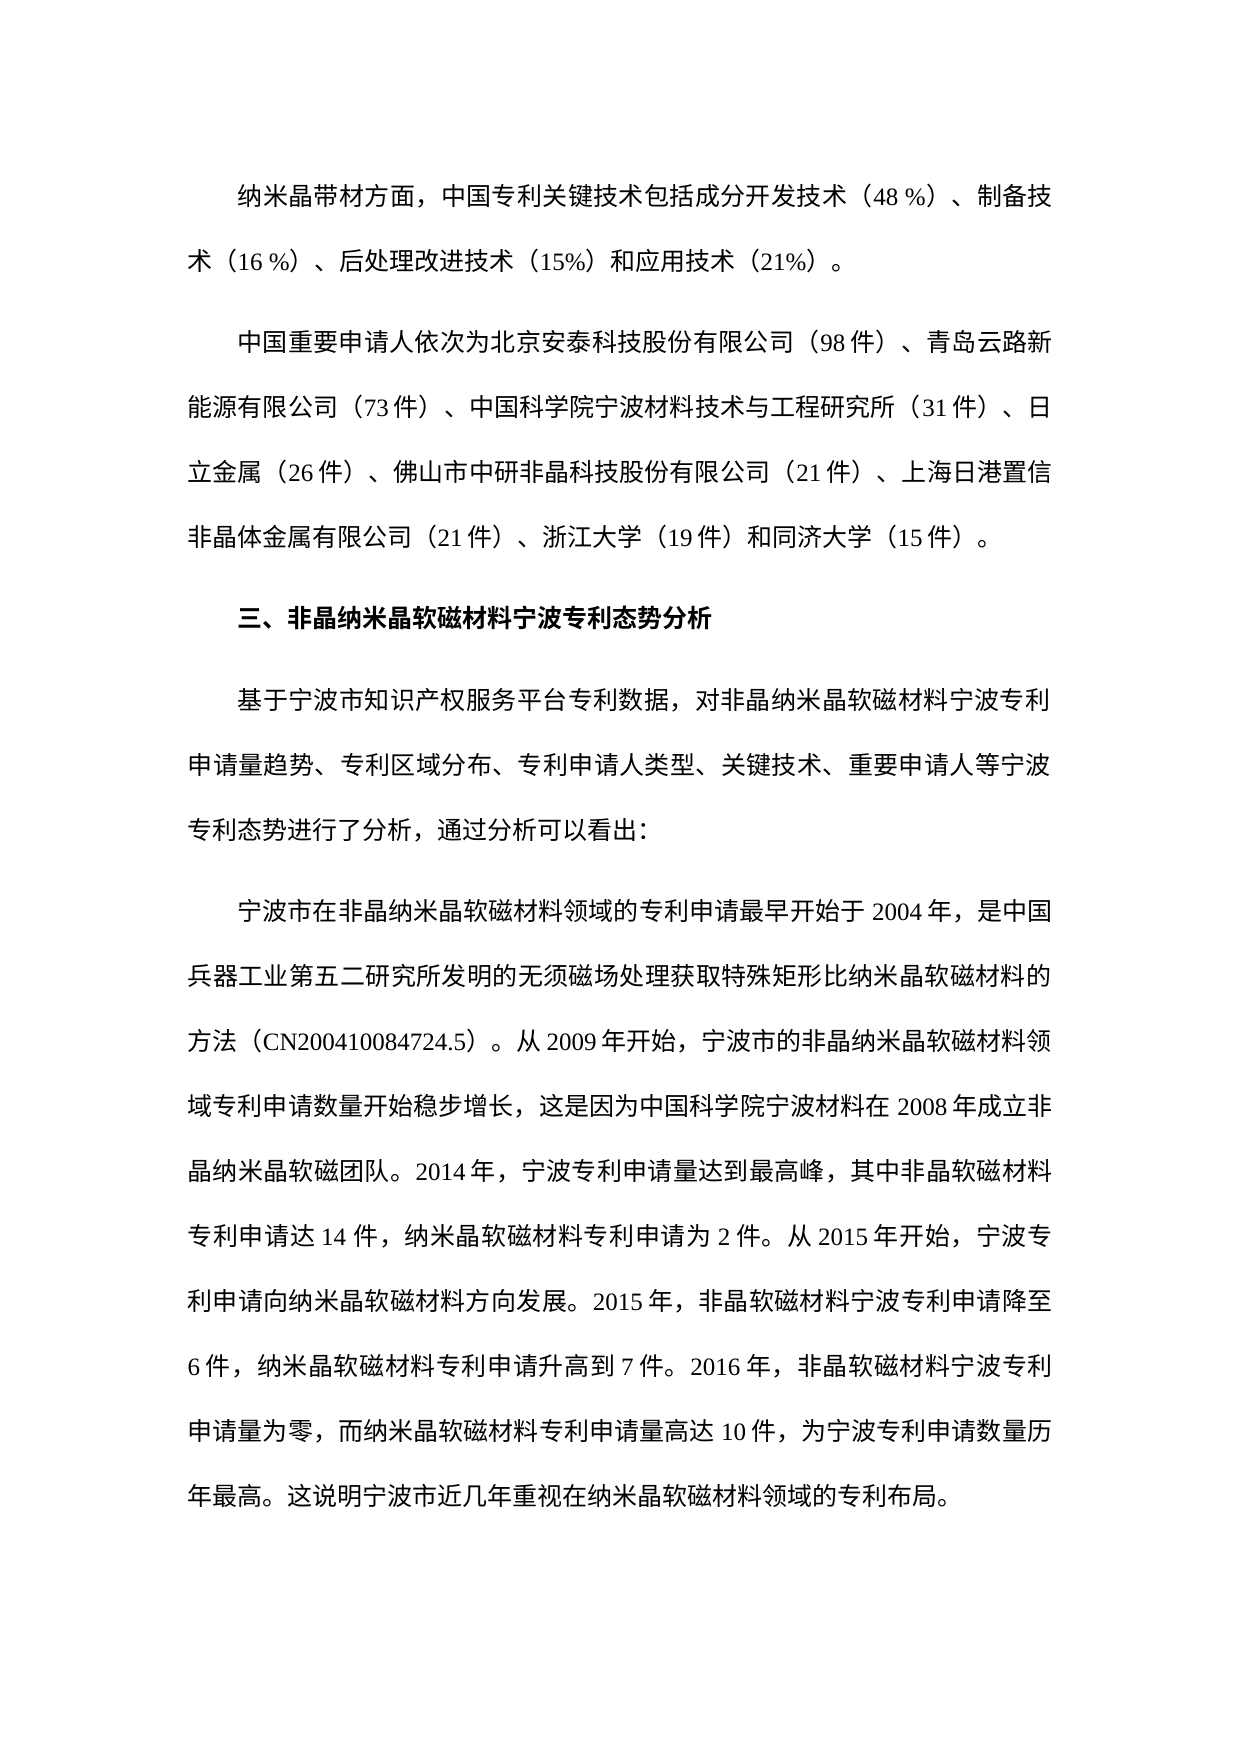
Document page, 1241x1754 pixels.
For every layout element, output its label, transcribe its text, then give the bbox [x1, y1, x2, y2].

text 宁波市在非晶纳米晶软磁材料领域的专利申请最早开始于2004年，是中国兵器工业第五二研究所发明的无须磁场处理获取特殊矩形比纳米晶软磁材料的方法（CN200410084724.5）。从2009年开始，宁波市的非晶纳米晶软磁材料领域专利申请数量开始稳步增长，这是因为中国科学院宁波材料在2008年成立非晶纳米晶软磁团队。2014年，宁波专利申请量达到最高峰，其中非晶软磁材料专利申请达14 件，纳米晶软磁材料专利申请为2件。从2015年开始，宁波专利申请向纳米晶软磁材料方向发展。2015年，非晶软磁材料宁波专利申请降至6件，纳米晶软磁材料专利申请升高到7件。2016年，非晶软磁材料宁波专利申请量为零，而纳米晶软磁材料专利申请量高达10件，为宁波专利申请数量历年最高。这说明宁波市近几年重视在纳米晶软磁材料领域的专利布局。 [187, 877, 1053, 1527]
text 纳米晶带材方面，中国专利关键技术包括成分开发技术（48 %）、制备技术（16 %）、后处理改进技术（15%）和应用技术（21%）。 [187, 162, 1053, 292]
text 三、非晶纳米晶软磁材料宁波专利态势分析 [187, 584, 1053, 649]
text 中国重要申请人依次为北京安泰科技股份有限公司（98件）、青岛云路新能源有限公司（73件）、中国科学院宁波材料技术与工程研究所（31件）、日立金属（26件）、佛山市中研非晶科技股份有限公司（21件）、上海日港置信非晶体金属有限公司（21件）、浙江大学（19件）和同济大学（15件）。 [187, 308, 1053, 568]
text 基于宁波市知识产权服务平台专利数据，对非晶纳米晶软磁材料宁波专利申请量趋势、专利区域分布、专利申请人类型、关键技术、重要申请人等宁波专利态势进行了分析，通过分析可以看出： [187, 666, 1053, 861]
